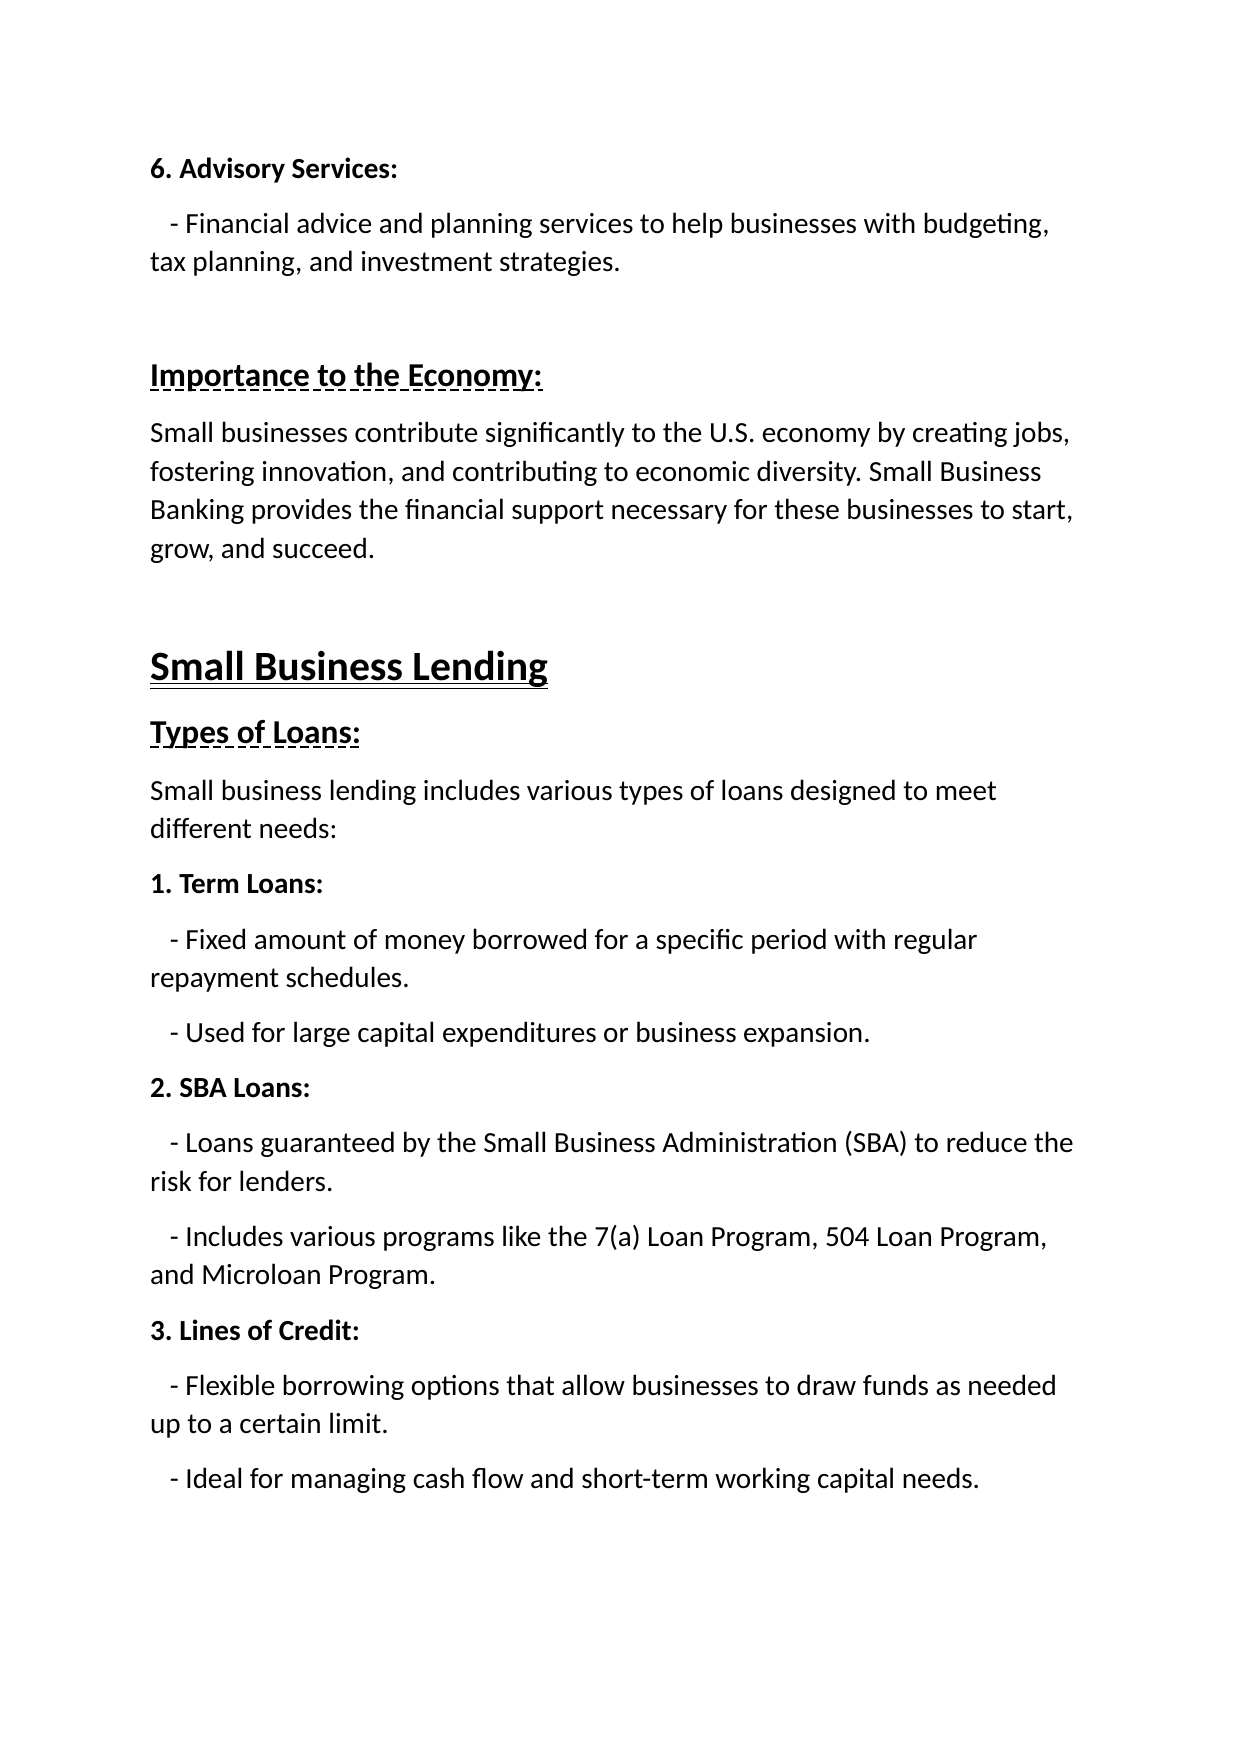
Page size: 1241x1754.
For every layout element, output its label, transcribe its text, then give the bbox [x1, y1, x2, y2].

text - Fixed amount of money borrowed for a specific period with regular repayment schedules. [150, 921, 1090, 995]
text - Loans guaranteed by the Small Business Administration (SBA) to reduce the risk for lenders. [150, 1124, 1090, 1198]
text Small Business Lending [150, 640, 1090, 691]
text - Flexible borrowing options that allow businesses to draw funds as needed up to a certain limit. [150, 1367, 1090, 1441]
text Small businesses contribute significantly to the U.S. economy by creating jobs, fostering innovation, and contributing to economic diversity. Small Business Banking provides the financial support necessary for these businesses to start, grow, and succeed. [150, 414, 1090, 565]
text 3. Lines of Credit: [150, 1312, 1090, 1347]
text Importance to the Economy: [150, 354, 1090, 394]
text - Used for large capital expenditures or business expansion. [150, 1014, 1090, 1050]
text Small business lending includes various types of loans designed to meet different needs: [150, 772, 1090, 846]
text 6. Advisory Services: [150, 150, 1090, 186]
text Types of Loans: [150, 711, 1090, 752]
text 1. Term Loans: [150, 866, 1090, 901]
text - Financial advice and planning services to help businesses with budgeting, tax planning, and investment strategies. [150, 205, 1090, 279]
text - Ideal for managing cash flow and short-term working capital needs. [150, 1460, 1090, 1496]
text 2. SBA Loans: [150, 1069, 1090, 1105]
text - Includes various programs like the 7(a) Loan Program, 504 Loan Program, and Microloan Program. [150, 1218, 1090, 1292]
